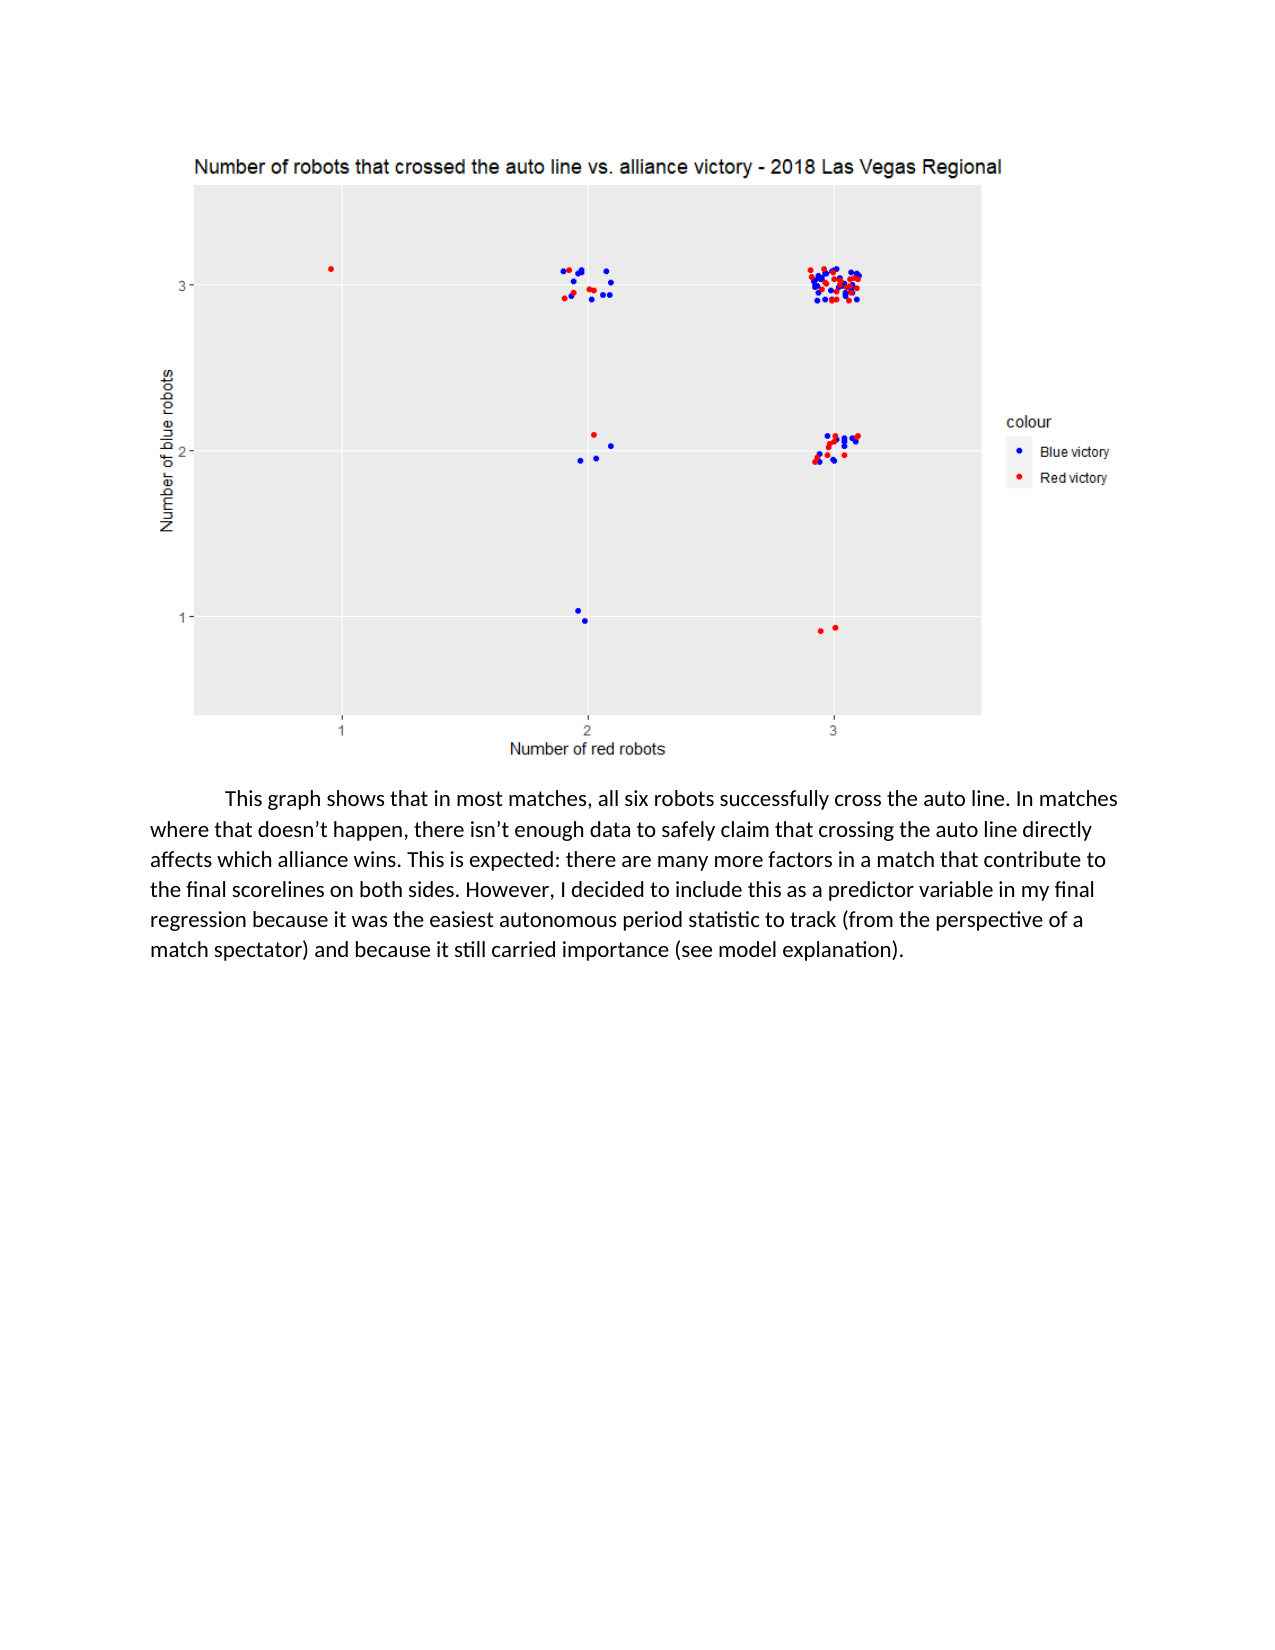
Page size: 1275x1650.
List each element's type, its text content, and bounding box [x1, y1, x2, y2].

text This graph shows that in most matches, all six robots successfully cross the auto line. In matches where that doesn’t happen, there isn’t enough data to safely claim that crossing the auto line directly affects which alliance wins. This is expected: there are many more factors in a match that contribute to the final scorelines on both sides. However, I decided to include this as a predictor variable in my final regression because it was the easiest autonomous period statistic to track (from the perspective of a match spectator) and because it still carried importance (see model explanation). [150, 784, 1125, 964]
picture [150, 149, 1126, 766]
